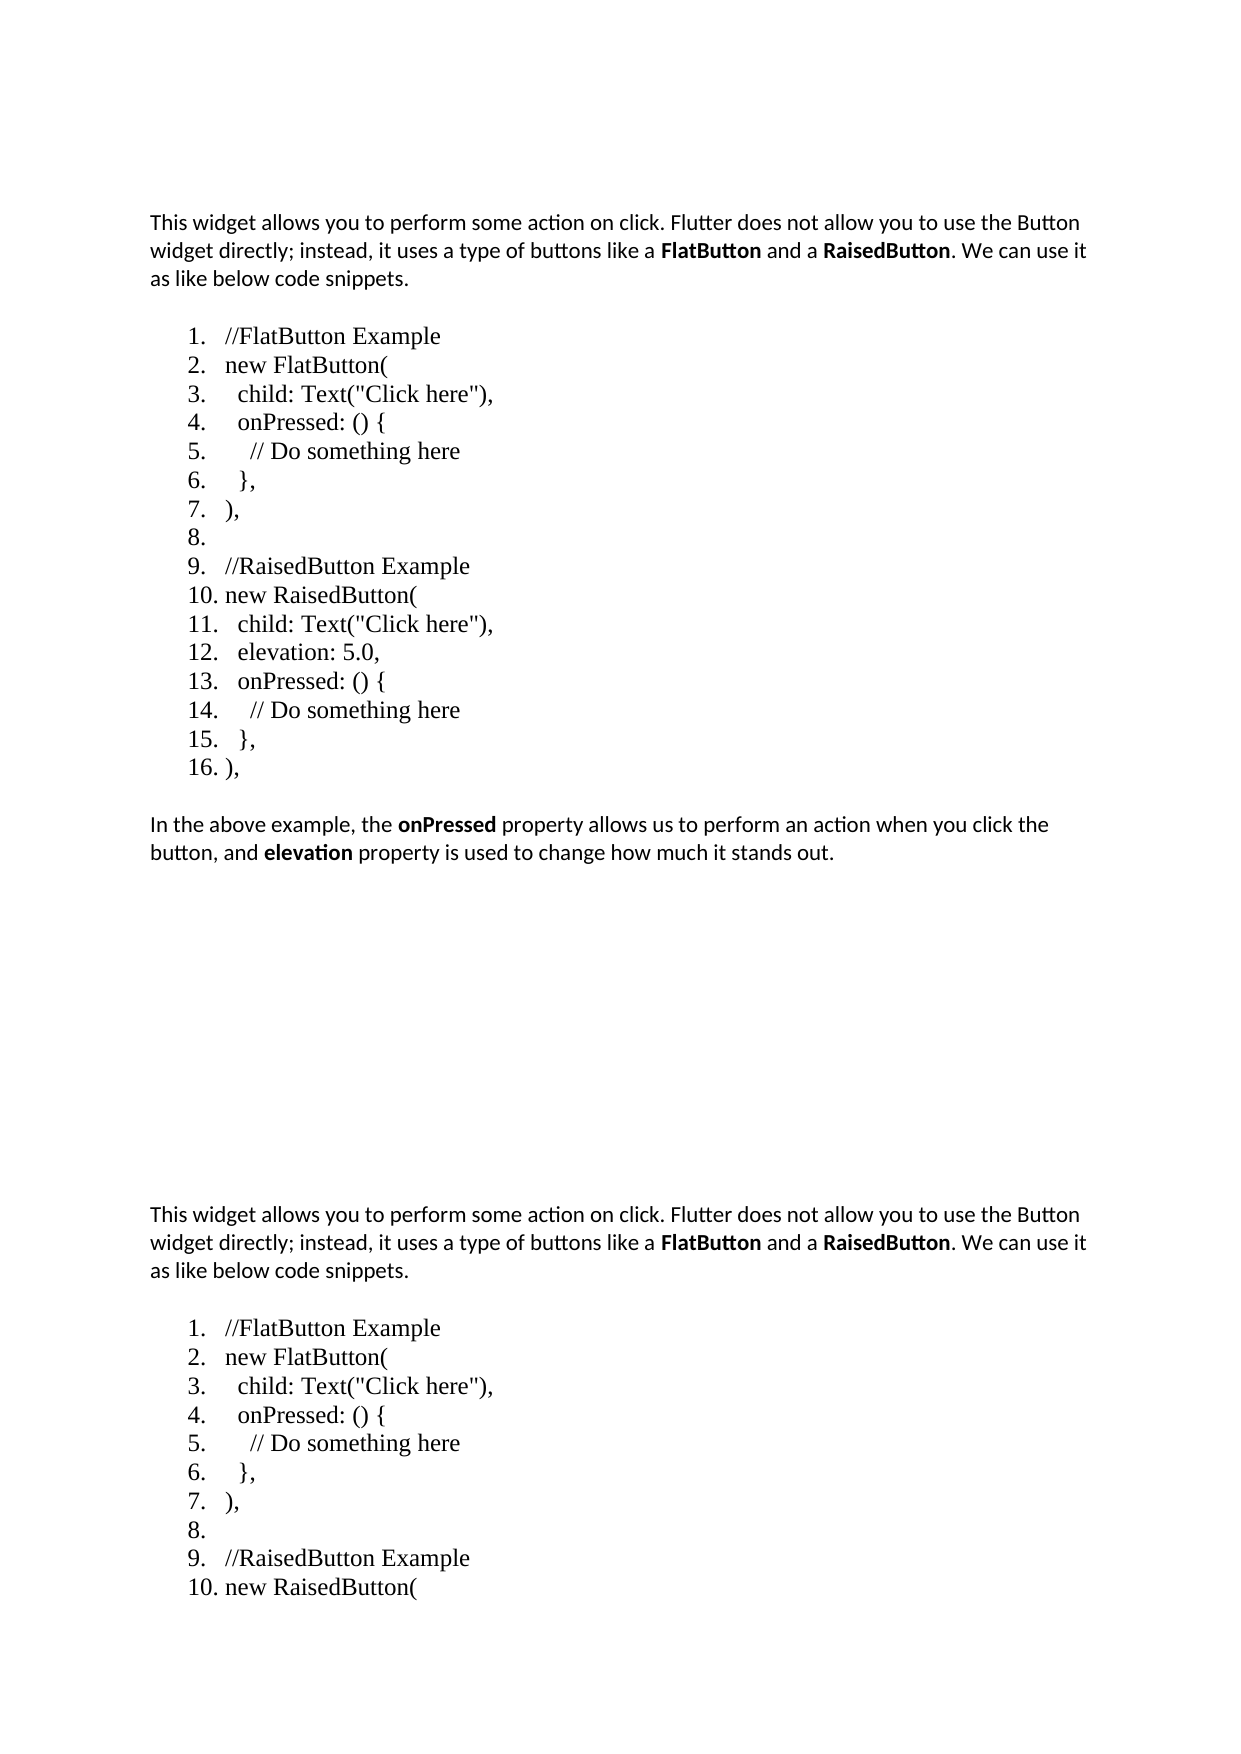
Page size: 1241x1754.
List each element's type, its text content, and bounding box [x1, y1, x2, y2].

list elevation: 5.0, [187, 637, 1090, 666]
list ), [187, 752, 1090, 781]
list child: Text("Click here"), [187, 379, 1090, 407]
list // Do something here [187, 695, 1090, 724]
list onPressed: () { [187, 666, 1090, 695]
list ), [187, 494, 1090, 522]
list //RaisedButton Example [187, 551, 1090, 580]
list //FlatButton Example [187, 1313, 1090, 1342]
list onPressed: () { [187, 1400, 1090, 1428]
list // Do something here [187, 436, 1090, 465]
text This widget allows you to perform some action on click. Flutter does not allow you to use the Button widget directly; instead, it uses a type of buttons like a FlatButton and a RaisedButton. We can use it as like below code snippets. [150, 208, 1090, 292]
list //FlatButton Example [187, 321, 1090, 350]
list }, [187, 724, 1090, 752]
list }, [187, 1457, 1090, 1486]
list new RaisedButton( [187, 580, 1090, 609]
list child: Text("Click here"), [187, 1371, 1090, 1400]
list new FlatButton( [187, 1342, 1090, 1371]
list }, [187, 465, 1090, 494]
list child: Text("Click here"), [187, 609, 1090, 637]
list // Do something here [187, 1428, 1090, 1457]
list onPressed: () { [187, 407, 1090, 436]
list new RaisedButton( [187, 1572, 1090, 1601]
list //RaisedButton Example [187, 1543, 1090, 1572]
text In the above example, the onPressed property allows us to perform an action when you click the button, and elevation property is used to change how much it stands out. [150, 810, 1090, 866]
list new FlatButton( [187, 350, 1090, 379]
list ), [187, 1486, 1090, 1515]
text This widget allows you to perform some action on click. Flutter does not allow you to use the Button widget directly; instead, it uses a type of buttons like a FlatButton and a RaisedButton. We can use it as like below code snippets. [150, 1200, 1090, 1284]
